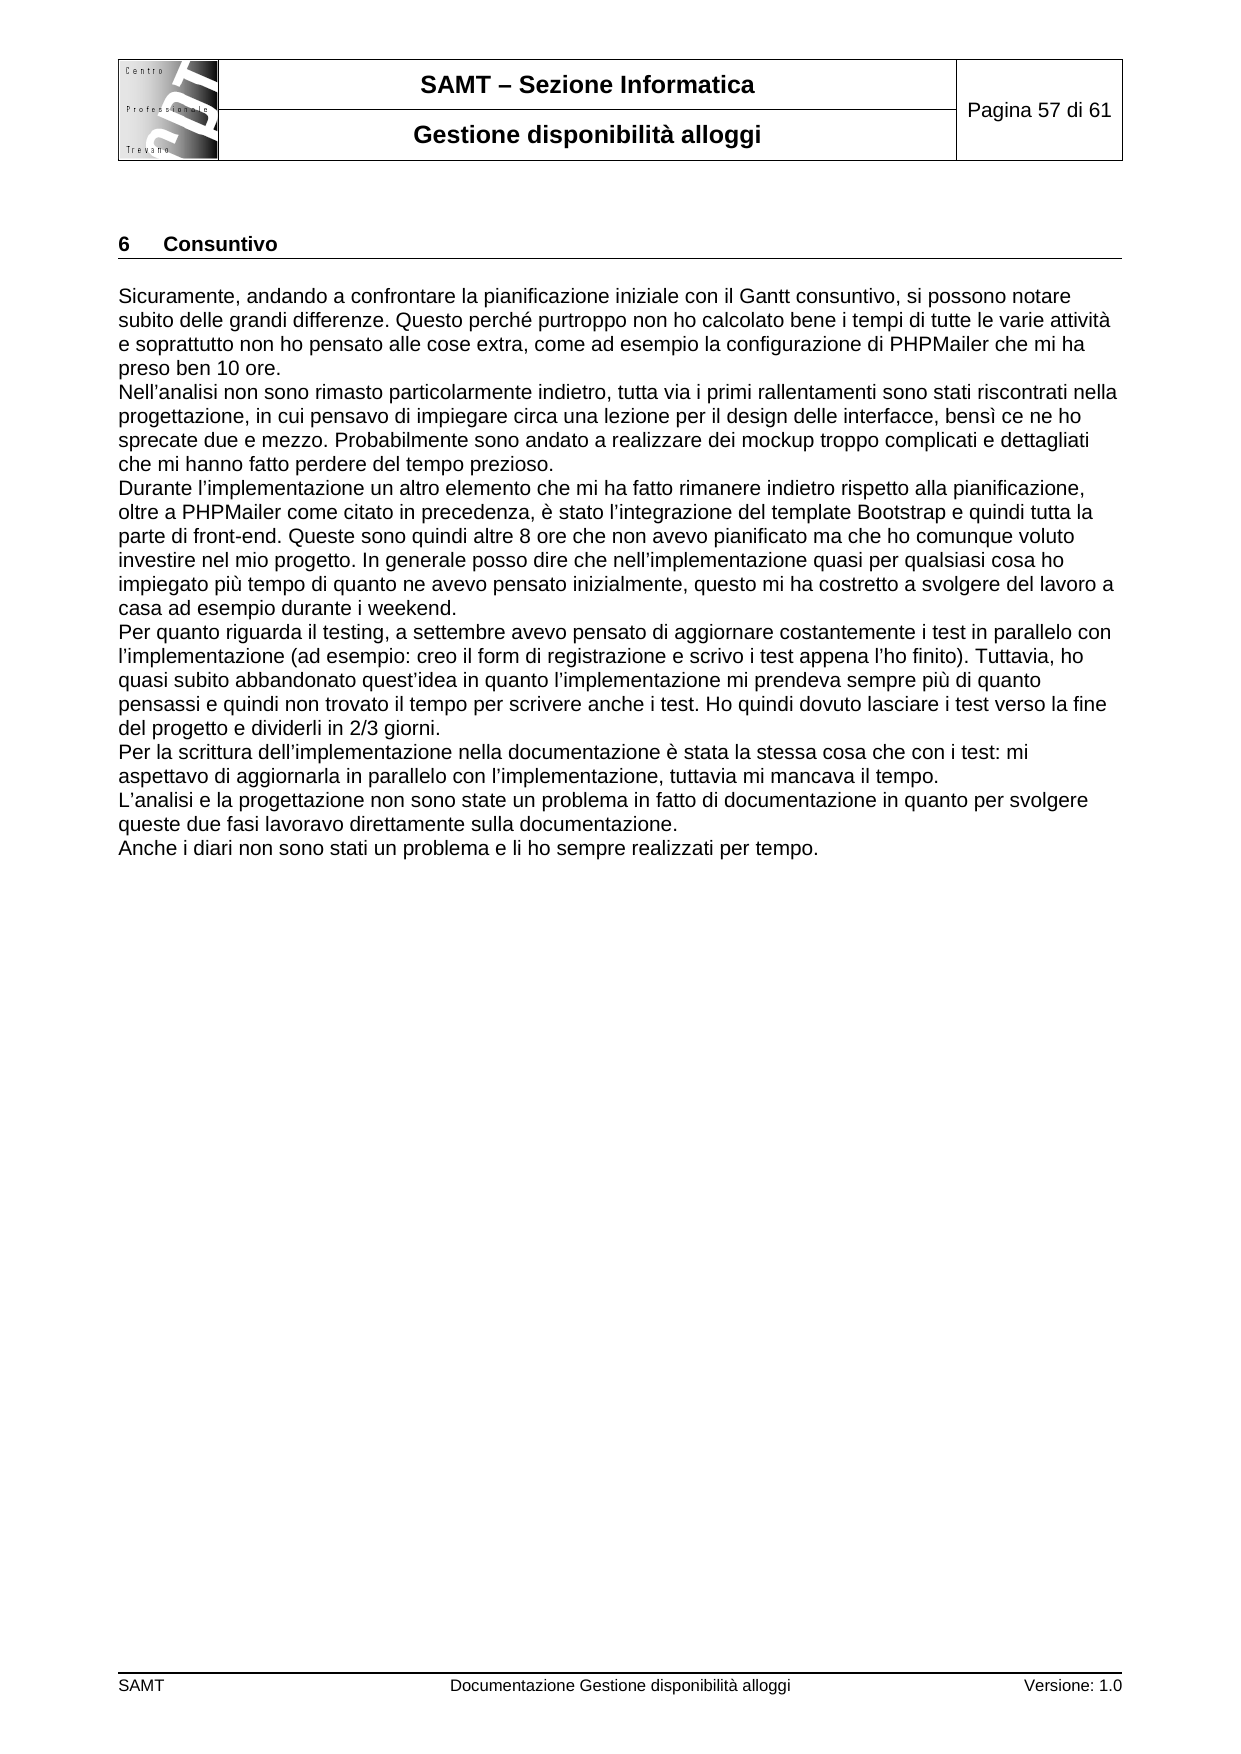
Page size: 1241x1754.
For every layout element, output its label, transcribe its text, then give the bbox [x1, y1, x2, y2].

text Per quanto riguarda il testing, a settembre avevo pensato di aggiornare costantemente i test in parallelo con l’implementazione (ad esempio: creo il form di registrazione e scrivo i test appena l’ho finito). Tuttavia, ho quasi subito abbandonato quest’idea in quanto l’implementazione mi prendeva sempre più di quanto pensassi e quindi non trovato il tempo per scrivere anche i test. Ho quindi dovuto lasciare i test verso la fine del progetto e dividerli in 2/3 giorni. [118, 620, 1122, 739]
text L’analisi e la progettazione non sono state un problema in fatto di documentazione in quanto per svolgere queste due fasi lavoravo direttamente sulla documentazione. [118, 787, 1122, 835]
text Anche i diari non sono stati un problema e li ho sempre realizzati per tempo. [118, 835, 1122, 859]
text Sicuramente, andando a confrontare la pianificazione iniziale con il Gantt consuntivo, si possono notare subito delle grandi differenze. Questo perché purtroppo non ho calcolato bene i tempi di tutte le varie attività e soprattutto non ho pensato alle cose extra, come ad esempio la configurazione di PHPMailer che mi ha preso ben 10 ore. [118, 284, 1122, 380]
text Per la scrittura dell’implementazione nella documentazione è stata la stessa cosa che con i test: mi aspettavo di aggiornarla in parallelo con l’implementazione, tuttavia mi mancava il tempo. [118, 739, 1122, 787]
text Nell’analisi non sono rimasto particolarmente indietro, tutta via i primi rallentamenti sono stati riscontrati nella progettazione, in cui pensavo di impiegare circa una lezione per il design delle interfacce, bensì ce ne ho sprecate due e mezzo. Probabilmente sono andato a realizzare dei mockup troppo complicati e dettagliati che mi hanno fatto perdere del tempo prezioso. [118, 380, 1122, 476]
text Durante l’implementazione un altro elemento che mi ha fatto rimanere indietro rispetto alla pianificazione, oltre a PHPMailer come citato in precedenza, è stato l’integrazione del template Bootstrap e quindi tutta la parte di front-end. Queste sono quindi altre 8 ore che non avevo pianificato ma che ho comunque voluto investire nel mio progetto. In generale posso dire che nell’implementazione quasi per qualsiasi cosa ho impiegato più tempo di quanto ne avevo pensato inizialmente, questo mi ha costretto a svolgere del lavoro a casa ad esempio durante i weekend. [118, 476, 1122, 620]
picture [118, 60, 218, 159]
subtitle Consuntivo [118, 232, 1122, 258]
